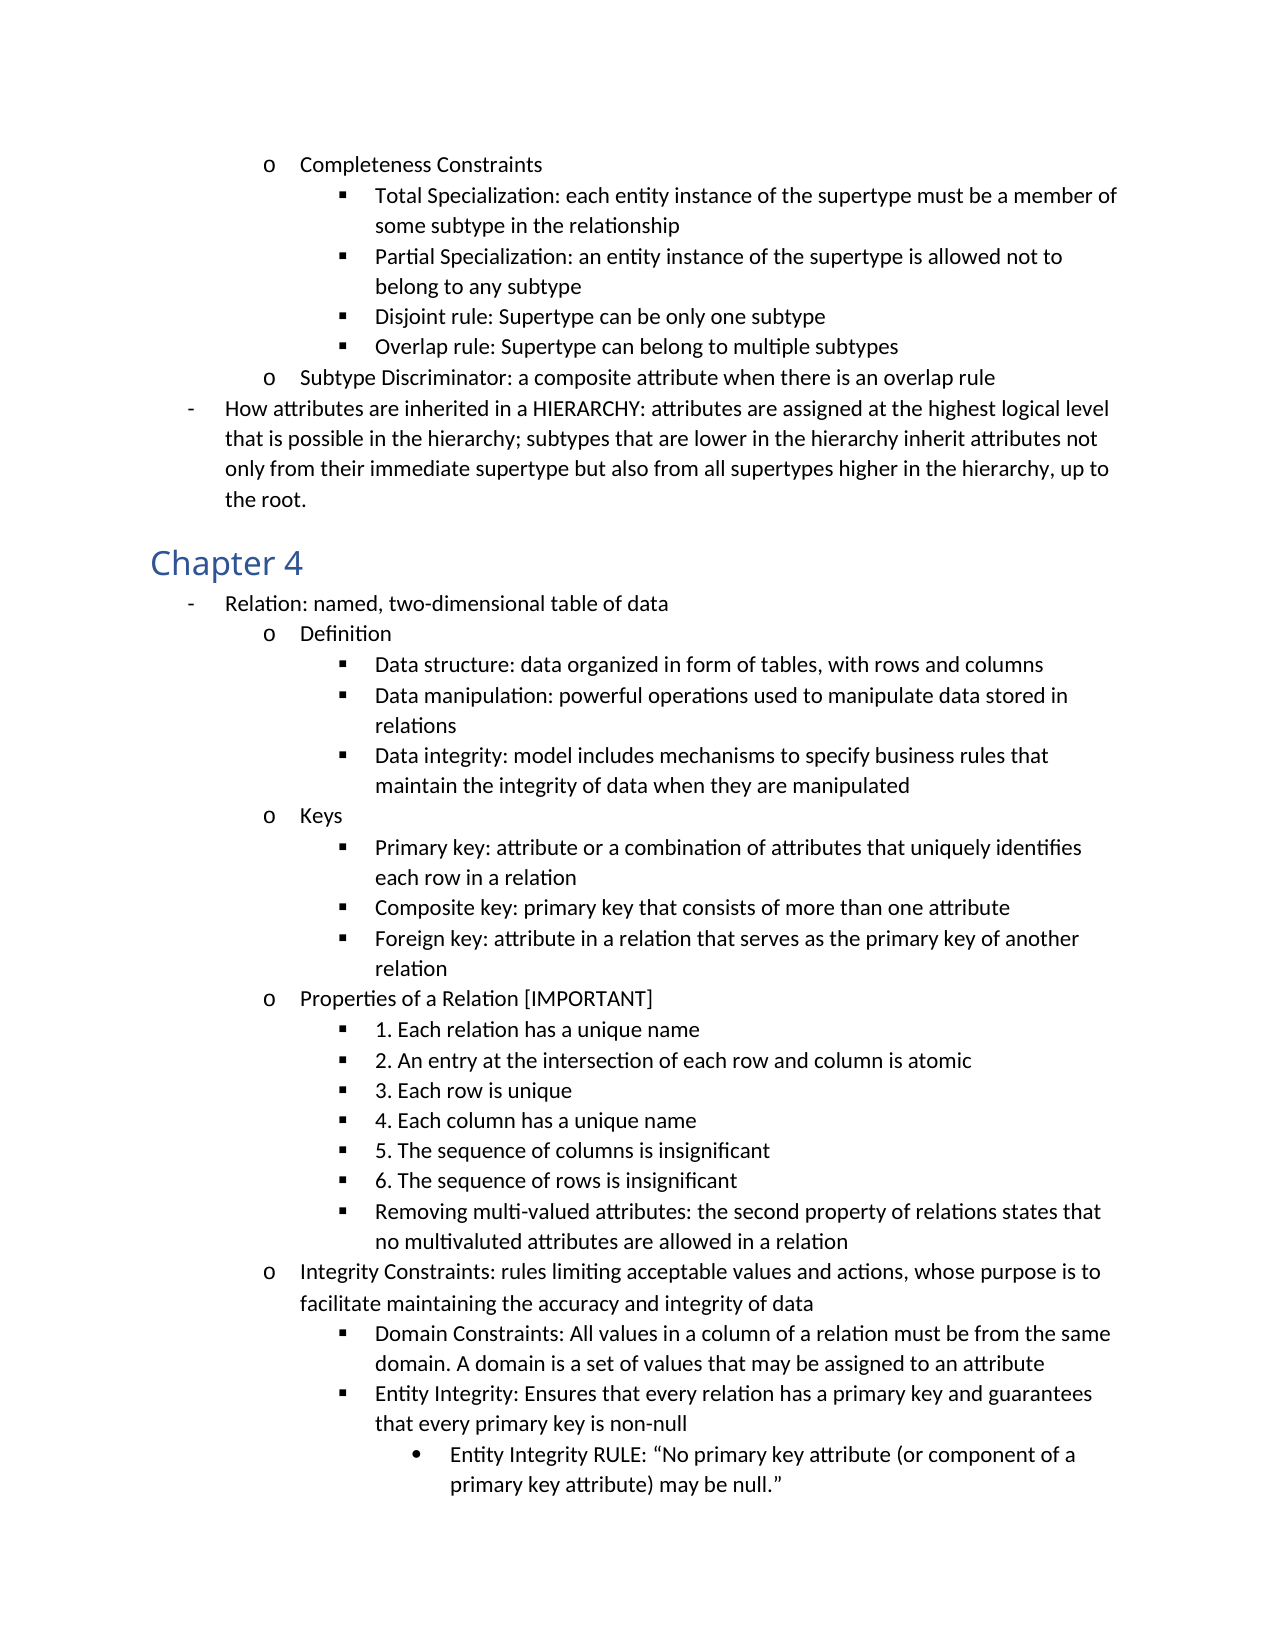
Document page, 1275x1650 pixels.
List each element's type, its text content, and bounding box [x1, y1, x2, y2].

list Properties of a Relation [IMPORTANT] [262, 984, 1125, 1013]
list Entity Integrity: Ensures that every relation has a primary key and guarantees that every primary key is non-null [337, 1379, 1125, 1437]
list Overlap rule: Supertype can belong to multiple subtypes [337, 332, 1125, 361]
list Entity Integrity RULE: “No primary key attribute (or component of a primary key attribute) may be null.” [412, 1440, 1125, 1498]
list Data manipulation: powerful operations used to manipulate data stored in relations [337, 681, 1125, 739]
list Keys [262, 802, 1125, 831]
list 5. The sequence of columns is insignificant [337, 1136, 1125, 1164]
list Total Specialization: each entity instance of the supertype must be a member of some subtype in the relationship [337, 181, 1125, 240]
list Primary key: attribute or a combination of attributes that uniquely identifies each row in a relation [337, 833, 1125, 891]
list Subtype Discriminator: a composite attribute when there is an overlap rule [262, 363, 1125, 392]
list Composite key: primary key that consists of more than one attribute [337, 893, 1125, 922]
list Domain Constraints: All values in a column of a relation must be from the same domain. A domain is a set of values that may be assigned to an attribute [337, 1319, 1125, 1377]
list Completeness Constraints [262, 150, 1125, 179]
list Relation: named, two-dimensional table of data [187, 589, 1125, 617]
subtitle Chapter 4 [150, 540, 1125, 585]
list Foreign key: attribute in a relation that serves as the primary key of another relation [337, 924, 1125, 982]
list Disjoint rule: Supertype can be only one subtype [337, 302, 1125, 330]
list 3. Each row is unique [337, 1076, 1125, 1104]
list Data integrity: model includes mechanisms to specify business rules that maintain the integrity of data when they are manipulated [337, 741, 1125, 799]
list Data structure: data organized in form of tables, with rows and columns [337, 651, 1125, 679]
list Definition [262, 619, 1125, 648]
list 1. Each relation has a unique name [337, 1016, 1125, 1044]
list How attributes are inherited in a HIERARCHY: attributes are assigned at the highest logical level that is possible in the hierarchy; subtypes that are lower in the hierarchy inherit attributes not only from their immediate supertype but also from all supertypes higher in the hierarchy, up to the root. [187, 394, 1125, 513]
list Integrity Constraints: rules limiting acceptable values and actions, whose purpose is to facilitate maintaining the accuracy and integrity of data [262, 1257, 1125, 1317]
list Removing multi-valued attributes: the second property of relations states that no multivaluted attributes are allowed in a relation [337, 1197, 1125, 1255]
list 6. The sequence of rows is insignificant [337, 1167, 1125, 1195]
list Partial Specialization: an entity instance of the supertype is allowed not to belong to any subtype [337, 242, 1125, 300]
list 2. An entry at the intersection of each row and column is atomic [337, 1046, 1125, 1074]
list 4. Each column has a unique name [337, 1106, 1125, 1134]
